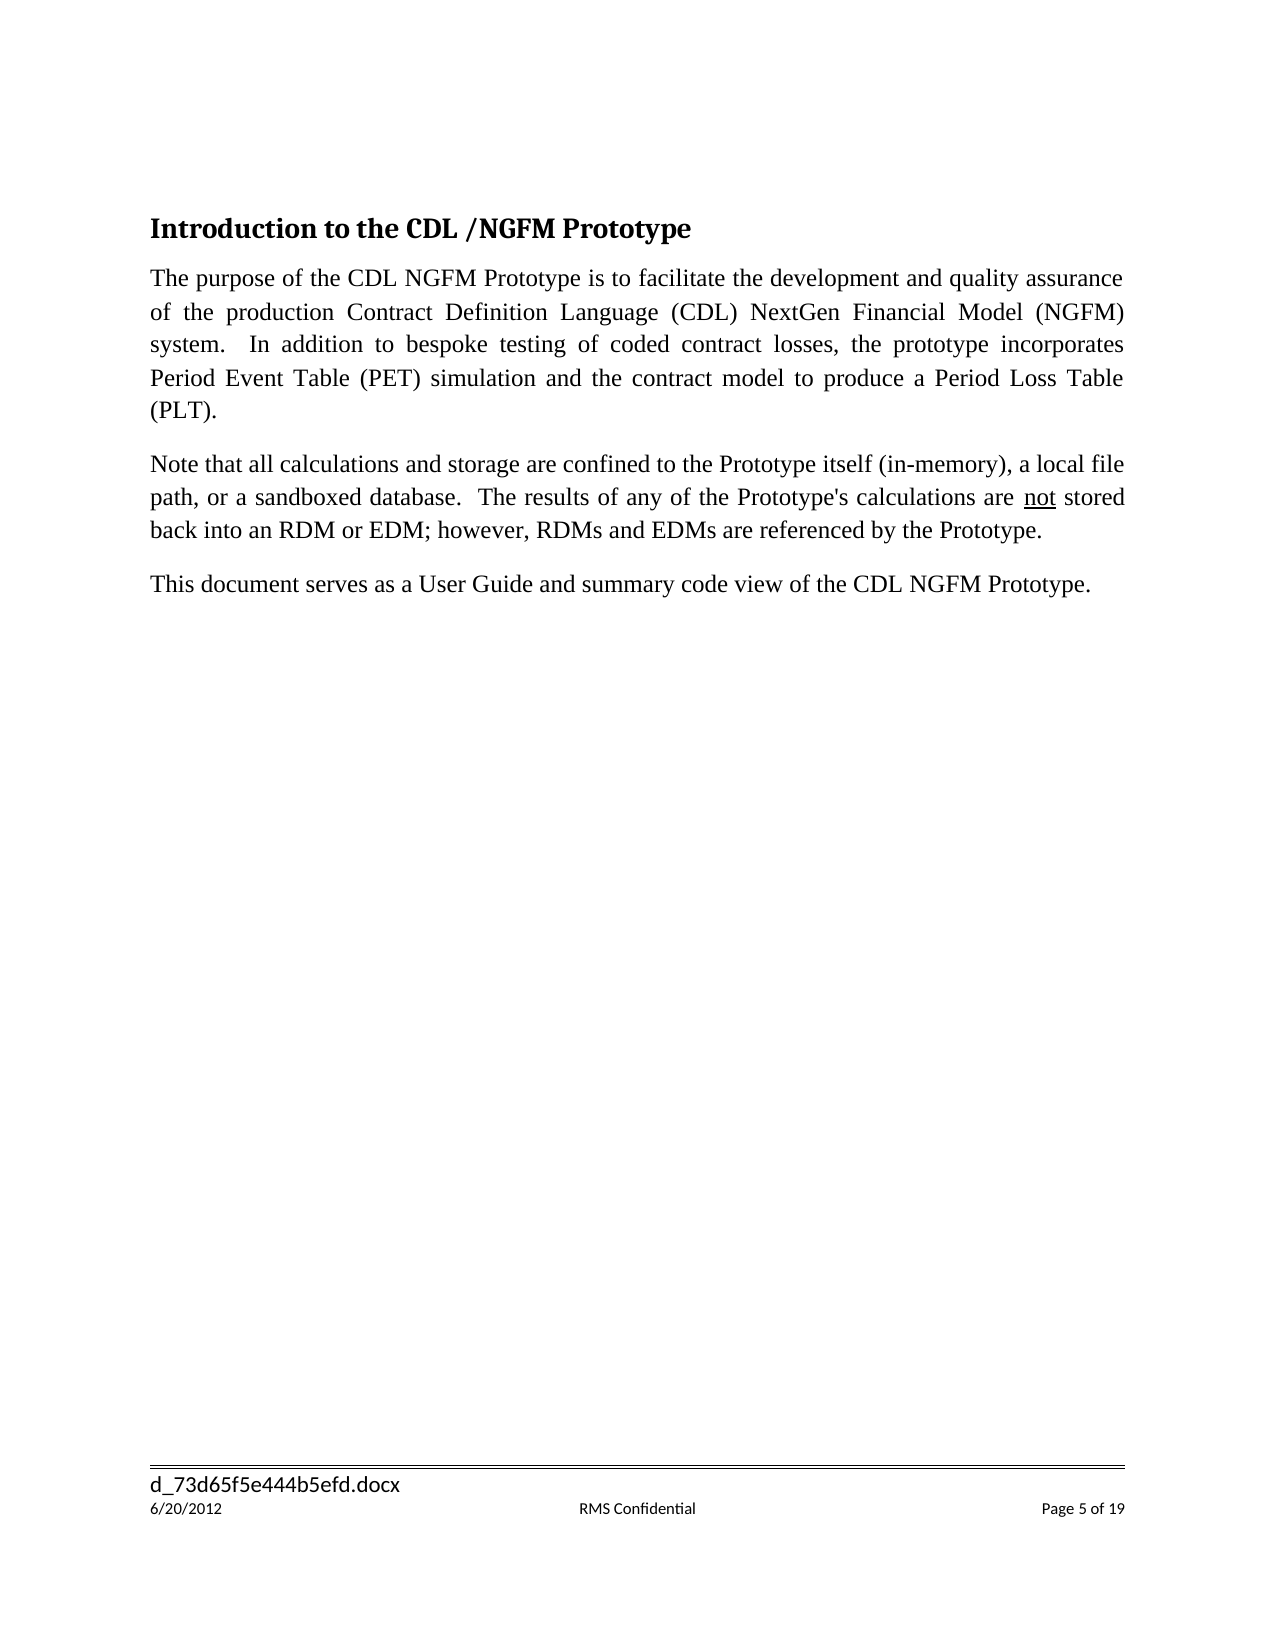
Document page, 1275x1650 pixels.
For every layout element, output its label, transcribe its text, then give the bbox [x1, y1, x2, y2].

text The purpose of the CDL NGFM Prototype is to facilitate the development and quality assurance of the production Contract Definition Language (CDL) NextGen Financial Model (NGFM) system. In addition to bespoke testing of coded contract losses, the prototype incorporates Period Event Table (PET) simulation and the contract model to produce a Period Loss Table (PLT). [150, 263, 1125, 424]
text This document serves as a User Guide and summary code view of the CDL NGFM Prototype. [150, 569, 1125, 598]
text Note that all calculations and storage are confined to the Prototype itself (in-memory), a local file path, or a sandboxed database. The results of any of the Prototype's calculations are not stored back into an RDM or EDM; however, RDMs and EDMs are referenced by the Prototype. [150, 449, 1125, 544]
subtitle Introduction to the CDL /NGFM Prototype [150, 212, 1125, 246]
